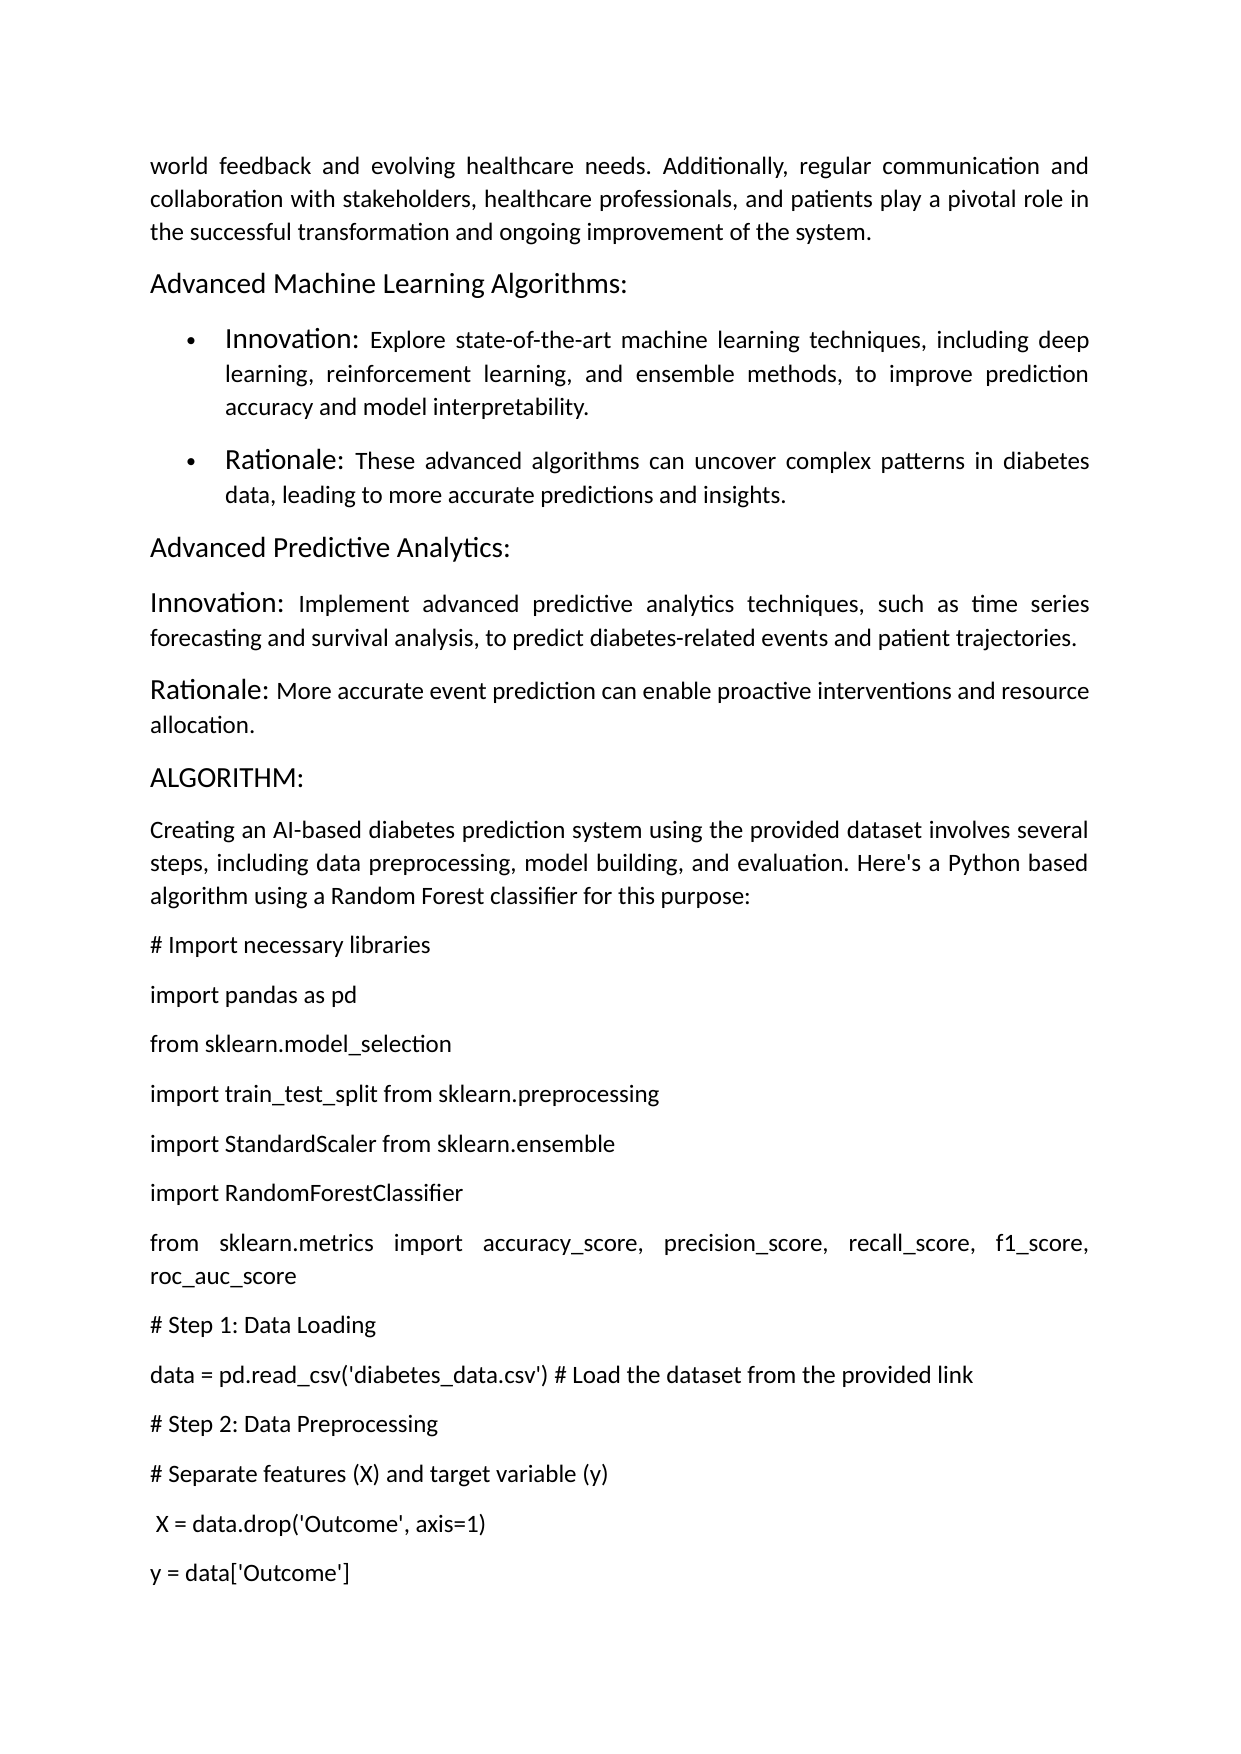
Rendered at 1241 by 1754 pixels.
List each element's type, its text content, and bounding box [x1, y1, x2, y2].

text Advanced Machine Learning Algorithms: [150, 265, 1090, 301]
text # Separate features (X) and target variable (y) [150, 1458, 1090, 1489]
text # Step 2: Data Preprocessing [150, 1409, 1090, 1439]
text from sklearn.metrics import accuracy_score, precision_score, recall_score, f1_score, roc_auc_score [150, 1227, 1090, 1290]
text from sklearn.model_selection [150, 1029, 1090, 1059]
text # Import necessary libraries [150, 929, 1090, 960]
text data = pd.read_csv('diabetes_data.csv') # Load the dataset from the provided link [150, 1359, 1090, 1389]
text Innovation: Implement advanced predictive analytics techniques, such as time series forecasting and survival analysis, to predict diabetes-related events and patient trajectories. [150, 584, 1090, 652]
text Creating an AI-based diabetes prediction system using the provided dataset involves several steps, including data preprocessing, model building, and evaluation. Here's a Python based algorithm using a Random Forest classifier for this purpose: [150, 814, 1090, 910]
text import train_test_split from sklearn.preprocessing [150, 1078, 1090, 1109]
text import pandas as pd [150, 979, 1090, 1009]
text Advanced Predictive Analytics: [150, 529, 1090, 564]
text ALGORITHM: [150, 759, 1090, 794]
text import RandomForestClassifier [150, 1177, 1090, 1208]
text import StandardScaler from sklearn.ensemble [150, 1128, 1090, 1158]
text y = data['Outcome'] [150, 1557, 1090, 1588]
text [150, 150, 1090, 246]
text # Step 1: Data Loading [150, 1309, 1090, 1340]
text Rationale: More accurate event prediction can enable proactive interventions and resource allocation. [150, 671, 1090, 740]
list Innovation: Explore state-of-the-art machine learning techniques, including deep learning, reinforcement learning, and ensemble methods, to improve prediction accuracy and model interpretability. [187, 321, 1090, 422]
text X = data.drop('Outcome', axis=1) [150, 1508, 1090, 1538]
list Rationale: These advanced algorithms can uncover complex patterns in diabetes data, leading to more accurate predictions and insights. [187, 441, 1090, 509]
